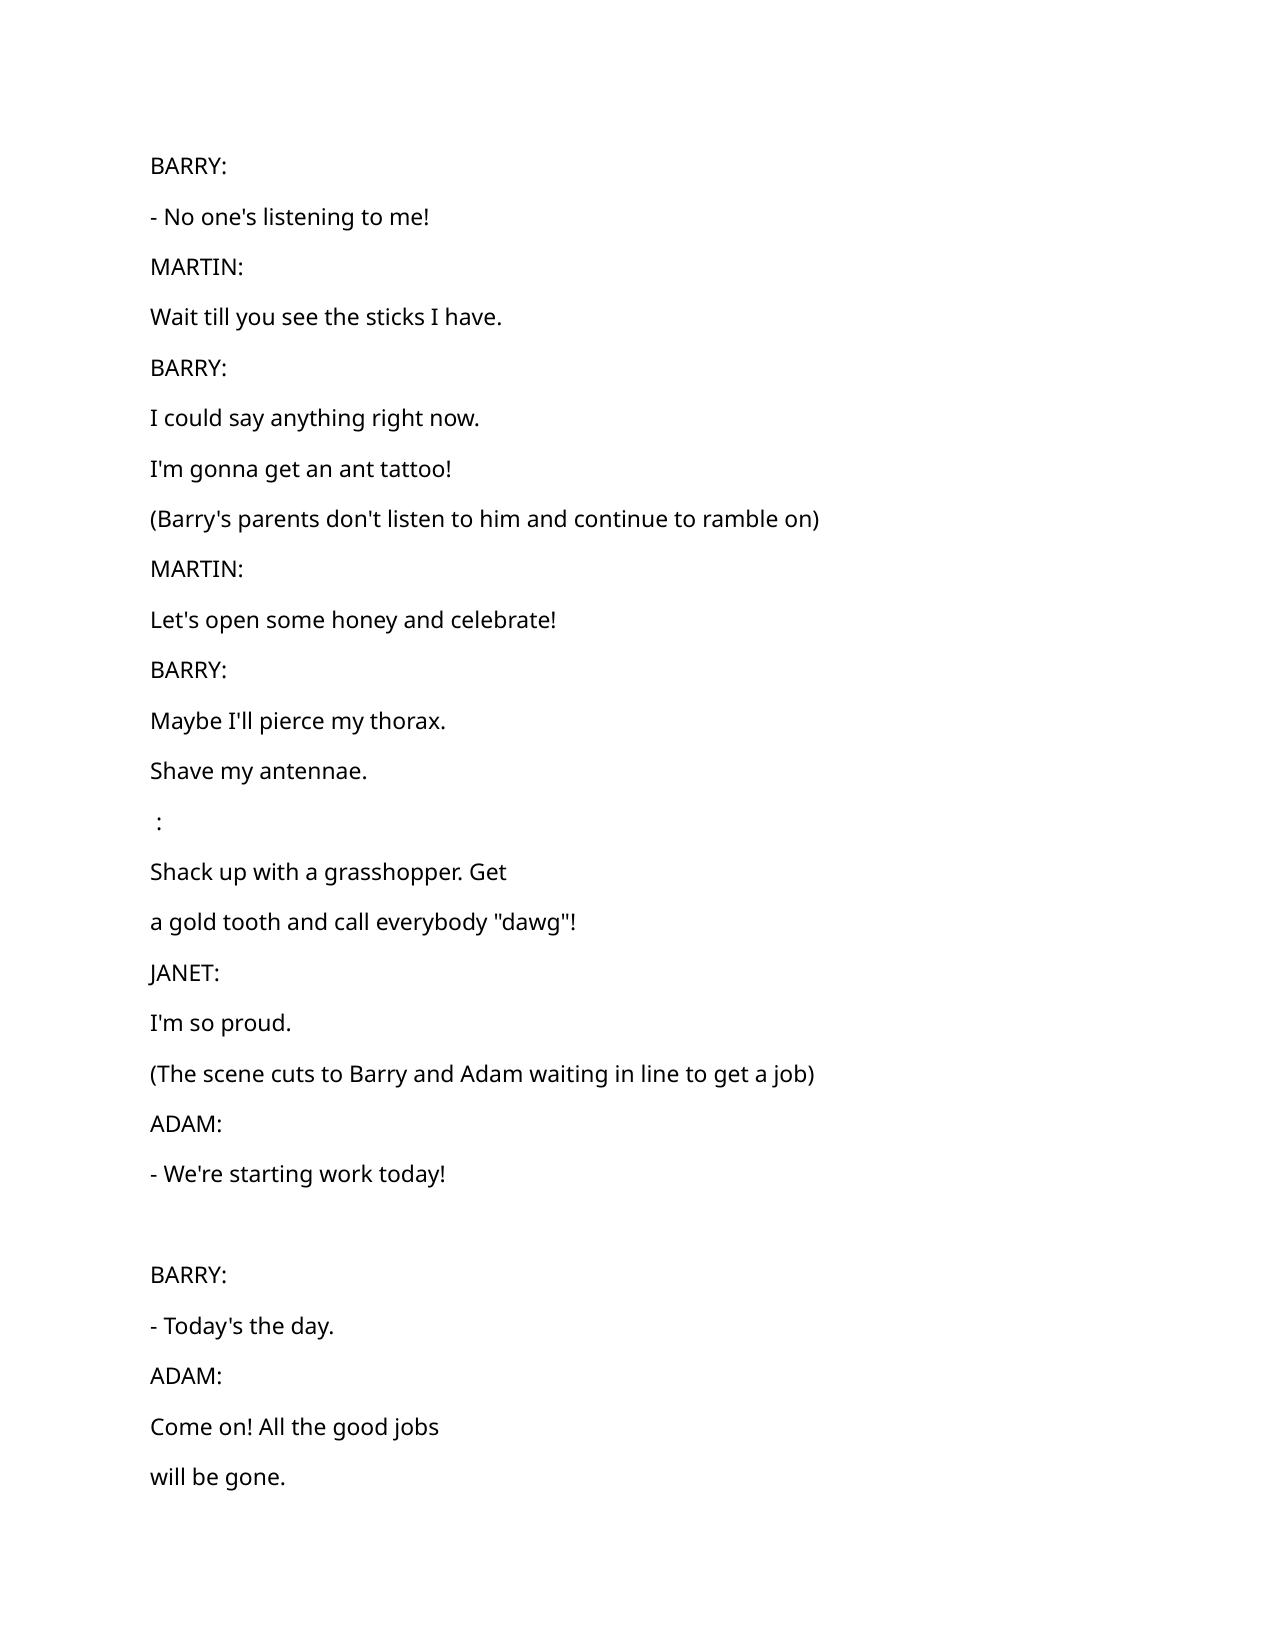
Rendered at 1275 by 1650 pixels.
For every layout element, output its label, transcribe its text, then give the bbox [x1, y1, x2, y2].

text BARRY: [150, 654, 1125, 685]
text JANET: [150, 957, 1125, 988]
text MARTIN: [150, 553, 1125, 584]
text (Barry's parents don't listen to him and continue to ramble on) [150, 503, 1125, 534]
text Shack up with a grasshopper. Get [150, 856, 1125, 887]
text : [150, 805, 1125, 837]
text - No one's listening to me! [150, 200, 1125, 232]
text ADAM: [150, 1108, 1125, 1139]
text Shave my antennae. [150, 755, 1125, 786]
text will be gone. [150, 1461, 1125, 1492]
text I'm gonna get an ant tattoo! [150, 452, 1125, 484]
text I'm so proud. [150, 1007, 1125, 1038]
text Maybe I'll pierce my thorax. [150, 704, 1125, 736]
text - Today's the day. [150, 1309, 1125, 1341]
text BARRY: [150, 352, 1125, 383]
text BARRY: [150, 1259, 1125, 1290]
text ADAM: [150, 1360, 1125, 1391]
text Come on! All the good jobs [150, 1410, 1125, 1442]
text Wait till you see the sticks I have. [150, 301, 1125, 332]
text Let's open some honey and celebrate! [150, 604, 1125, 635]
text a gold tooth and call everybody "dawg"! [150, 906, 1125, 937]
text MARTIN: [150, 251, 1125, 282]
text BARRY: [150, 150, 1125, 181]
text - We're starting work today! [150, 1158, 1125, 1189]
text (The scene cuts to Barry and Adam waiting in line to get a job) [150, 1057, 1125, 1089]
text I could say anything right now. [150, 402, 1125, 433]
